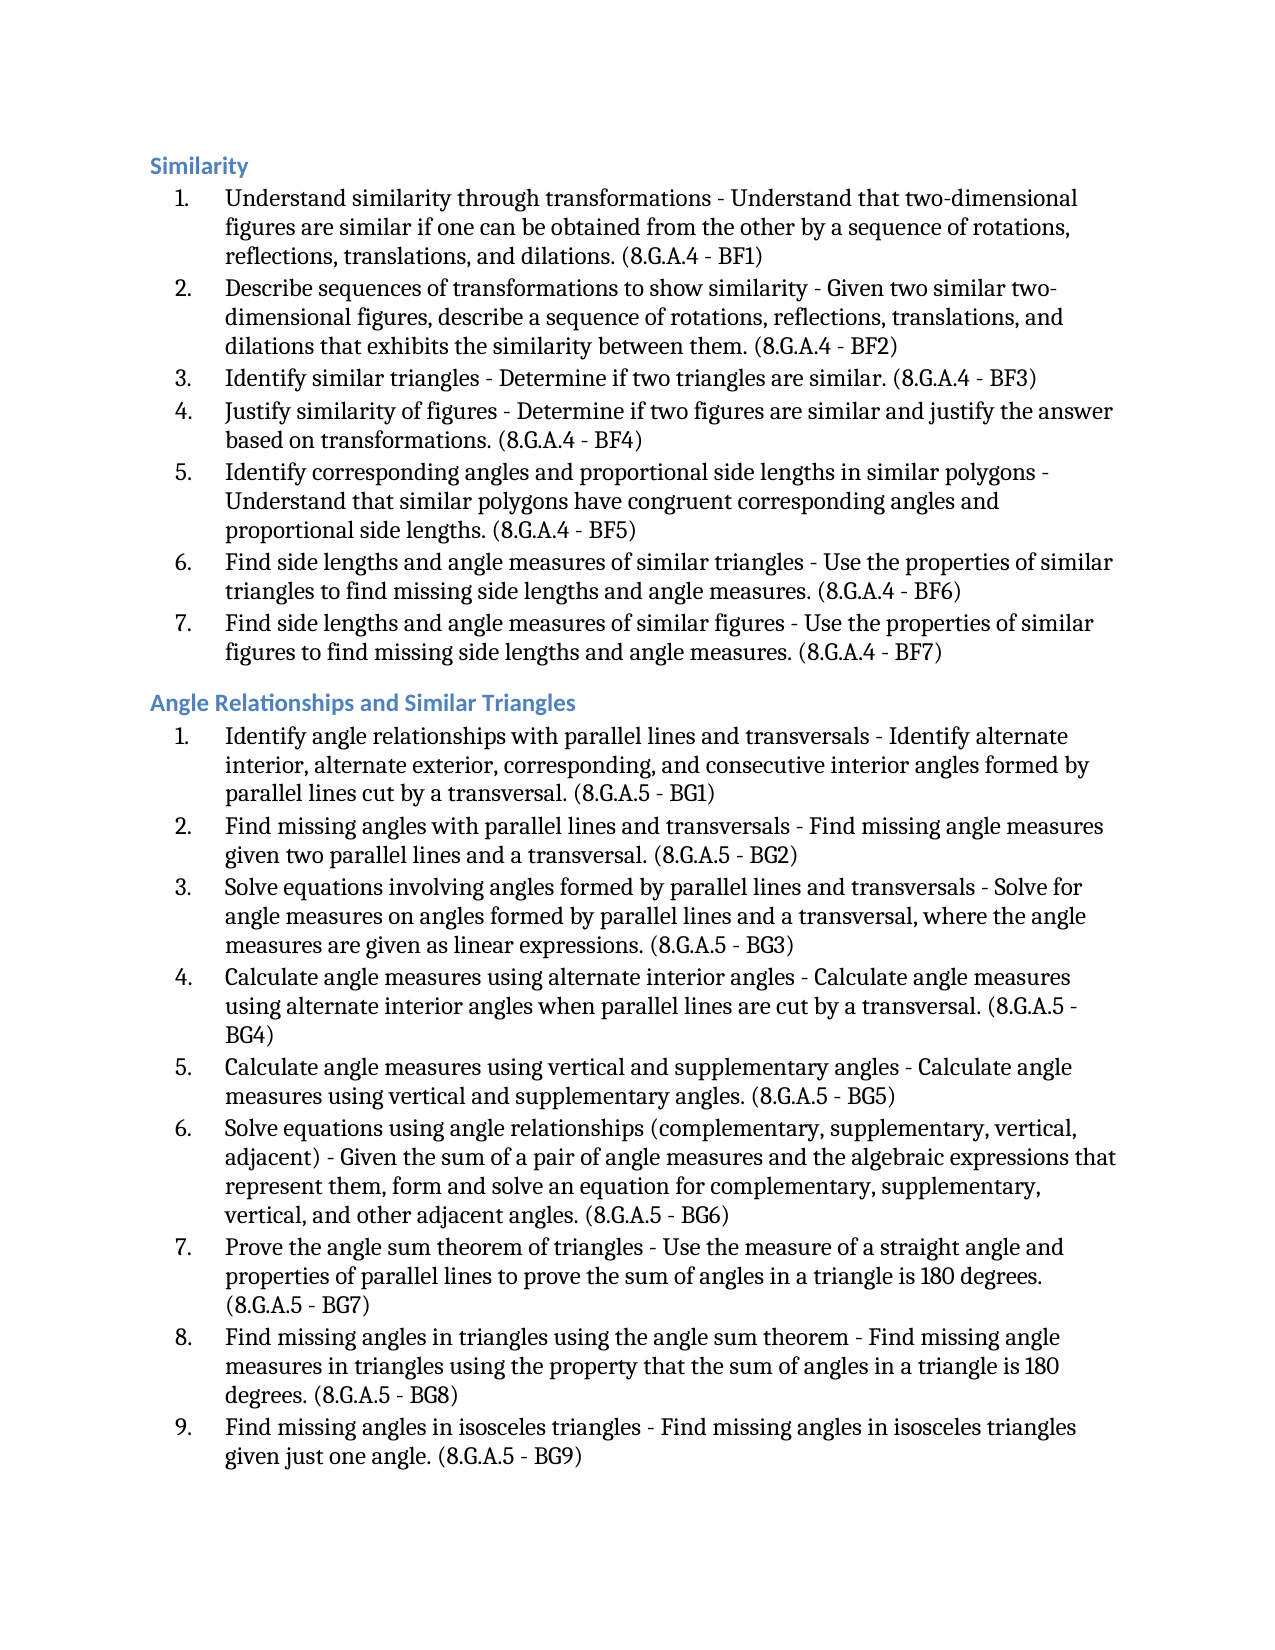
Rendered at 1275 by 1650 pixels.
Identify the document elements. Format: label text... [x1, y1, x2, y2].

list Calculate angle measures using alternate interior angles - Calculate angle measures using alternate interior angles when parallel lines are cut by a transversal. (8.G.A.5 - BG4) [175, 963, 1125, 1049]
list Find missing angles in triangles using the angle sum theorem - Find missing angle measures in triangles using the property that the sum of angles in a triangle is 180 degrees. (8.G.A.5 - BG8) [175, 1323, 1125, 1409]
list Identify corresponding angles and proportional side lengths in similar polygons - Understand that similar polygons have congruent corresponding angles and proportional side lengths. (8.G.A.4 - BF5) [175, 458, 1125, 544]
list Prove the angle sum theorem of triangles - Use the measure of a straight angle and properties of parallel lines to prove the sum of angles in a triangle is 180 degrees. (8.G.A.5 - BG7) [175, 1233, 1125, 1319]
subtitle Angle Relationships and Similar Triangles [150, 688, 1125, 718]
list Understand similarity through transformations - Understand that two-dimensional figures are similar if one can be obtained from the other by a sequence of rotations, reflections, translations, and dilations. (8.G.A.4 - BF1) [175, 184, 1125, 271]
list Solve equations involving angles formed by parallel lines and transversals - Solve for angle measures on angles formed by parallel lines and a transversal, where the angle measures are given as linear expressions. (8.G.A.5 - BG3) [175, 873, 1125, 959]
list Find side lengths and angle measures of similar triangles - Use the properties of similar triangles to find missing side lengths and angle measures. (8.G.A.4 - BF6) [175, 548, 1125, 606]
subtitle Similarity [150, 150, 1125, 181]
list Identify similar triangles - Determine if two triangles are similar. (8.G.A.4 - BF3) [175, 364, 1125, 393]
list Identify angle relationships with parallel lines and transversals - Identify alternate interior, alternate exterior, corresponding, and consecutive interior angles formed by parallel lines cut by a transversal. (8.G.A.5 - BG1) [175, 722, 1125, 808]
list Find missing angles with parallel lines and transversals - Find missing angle measures given two parallel lines and a transversal. (8.G.A.5 - BG2) [175, 812, 1125, 869]
list Describe sequences of transformations to show similarity - Given two similar two-dimensional figures, describe a sequence of rotations, reflections, translations, and dilations that exhibits the similarity between them. (8.G.A.4 - BF2) [175, 274, 1125, 361]
list Solve equations using angle relationships (complementary, supplementary, vertical, adjacent) - Given the sum of a pair of angle measures and the algebraic expressions that represent them, form and solve an equation for complementary, supplementary, vertical, and other adjacent angles. (8.G.A.5 - BG6) [175, 1114, 1125, 1229]
list Calculate angle measures using vertical and supplementary angles - Calculate angle measures using vertical and supplementary angles. (8.G.A.5 - BG5) [175, 1053, 1125, 1111]
list Justify similarity of figures - Determine if two figures are similar and justify the answer based on transformations. (8.G.A.4 - BF4) [175, 397, 1125, 454]
list Find missing angles in isosceles triangles - Find missing angles in isosceles triangles given just one angle. (8.G.A.5 - BG9) [175, 1413, 1125, 1471]
list Find side lengths and angle measures of similar figures - Use the properties of similar figures to find missing side lengths and angle measures. (8.G.A.4 - BF7) [175, 609, 1125, 667]
